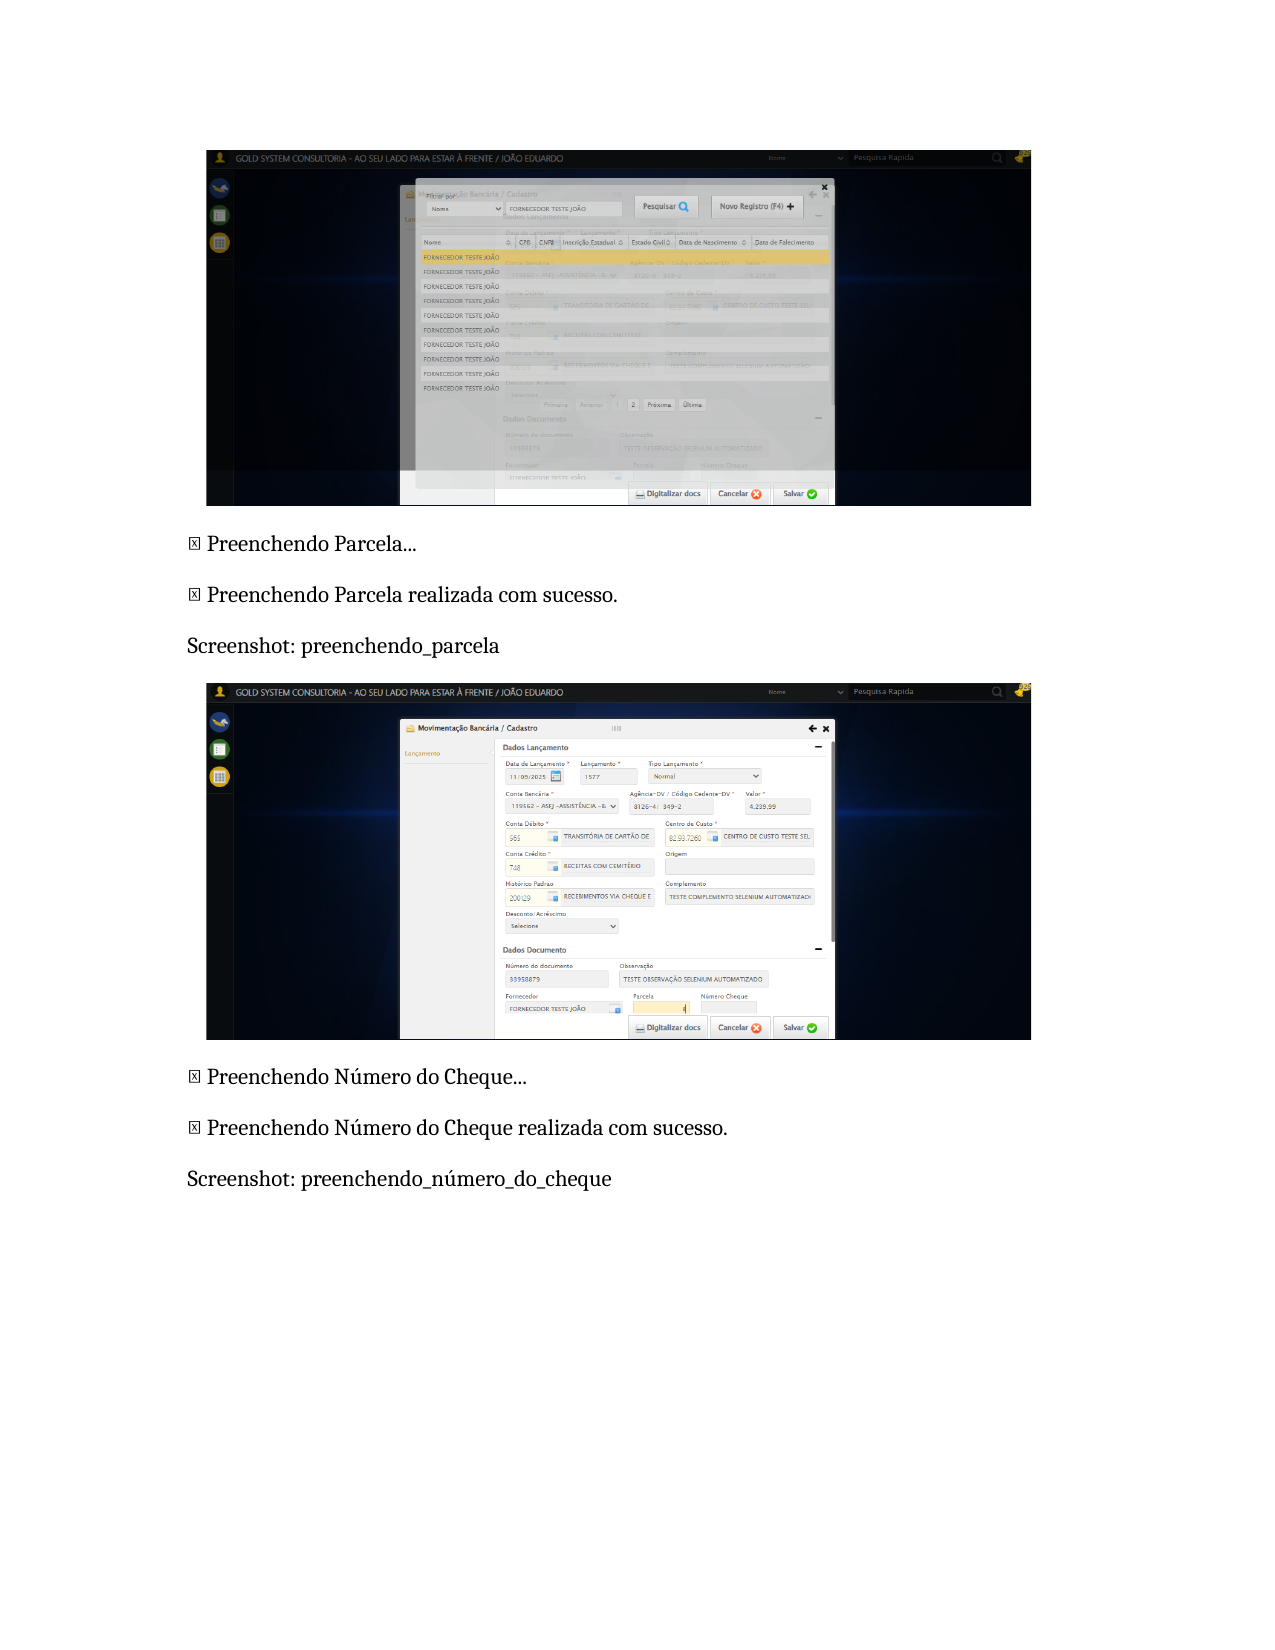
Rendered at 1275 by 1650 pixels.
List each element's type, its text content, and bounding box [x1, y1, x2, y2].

text 🔄 Preenchendo Número do Cheque... [187, 1064, 1087, 1090]
text Screenshot: preenchendo_número_do_cheque [187, 1166, 1087, 1192]
text ✅ Preenchendo Número do Cheque realizada com sucesso. [187, 1115, 1087, 1141]
text 🔄 Preenchendo Parcela... [187, 530, 1087, 557]
picture [206, 150, 1032, 506]
text Screenshot: preenchendo_parcela [187, 632, 1087, 659]
picture [206, 683, 1032, 1040]
text ✅ Preenchendo Parcela realizada com sucesso. [187, 581, 1087, 608]
